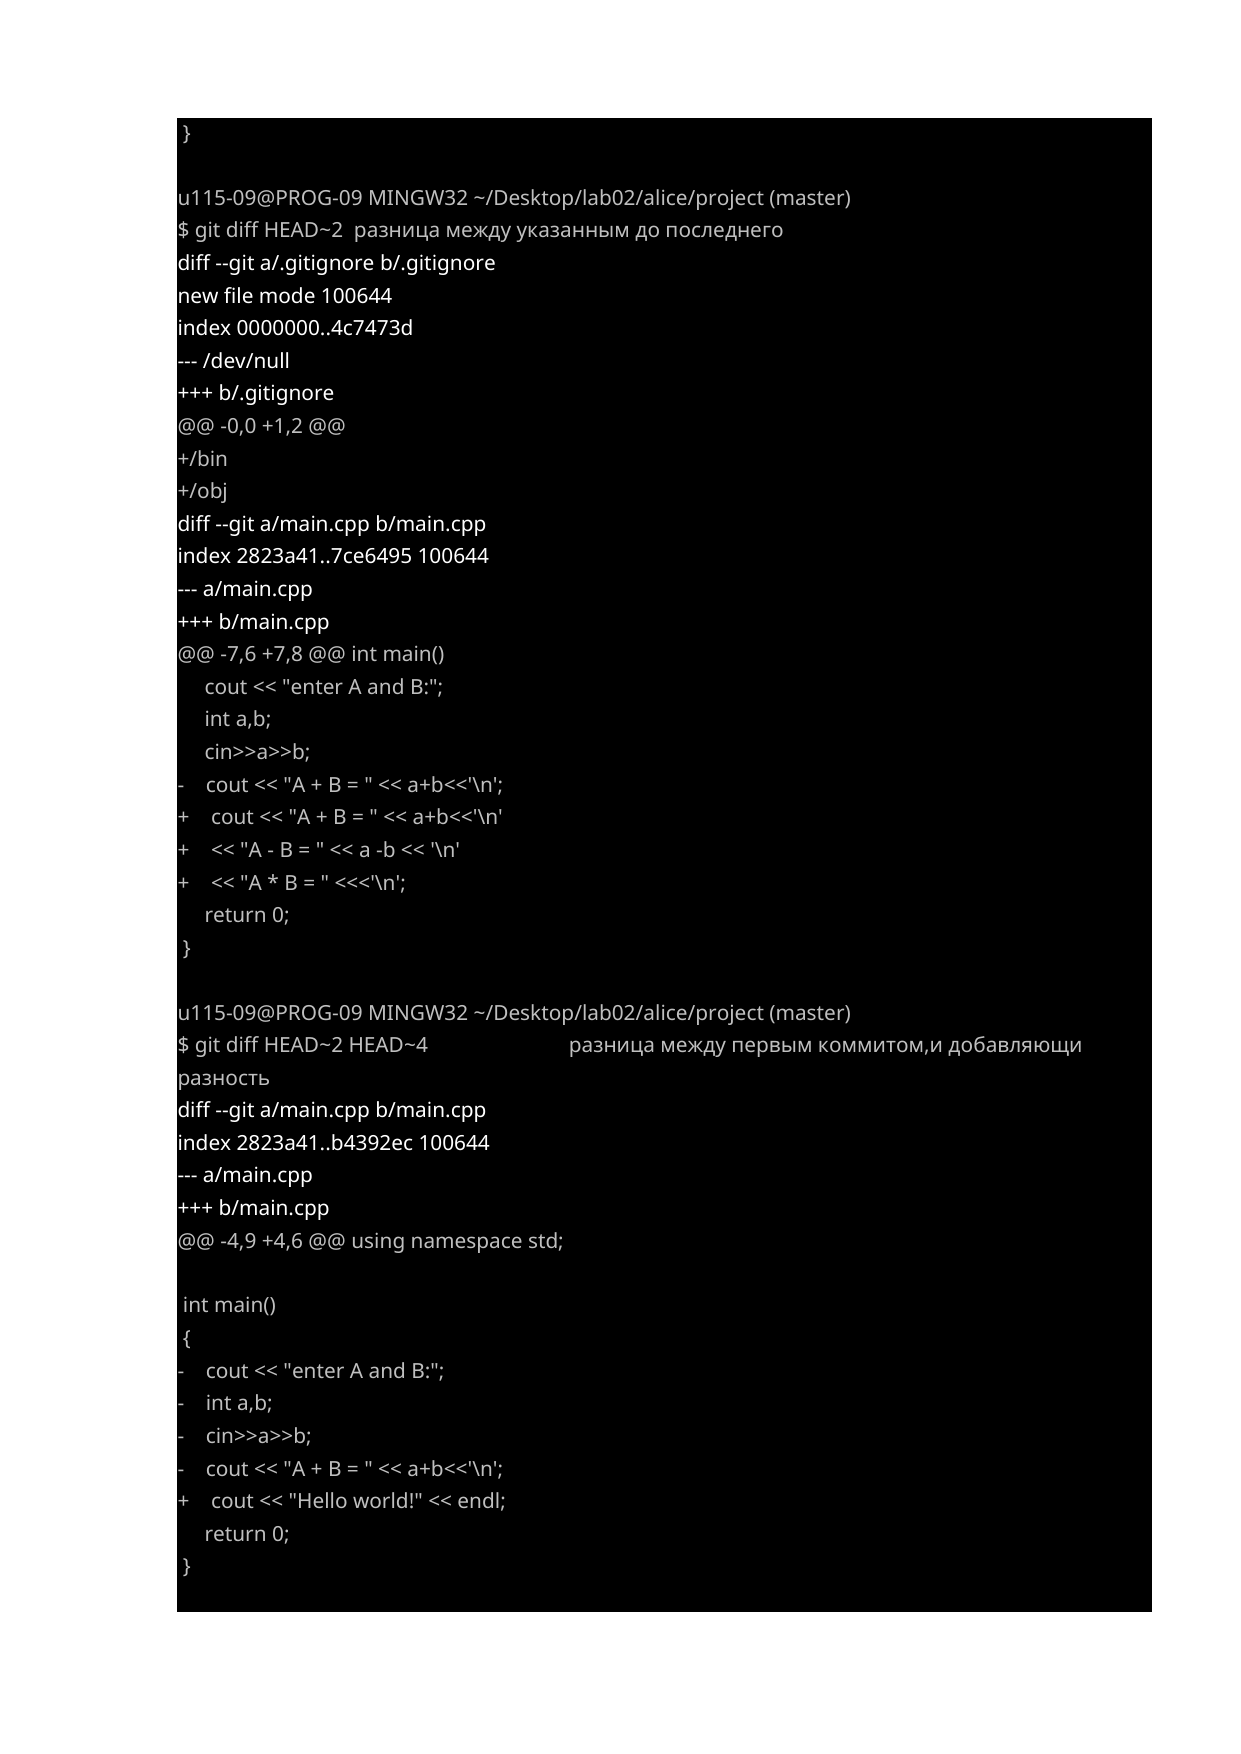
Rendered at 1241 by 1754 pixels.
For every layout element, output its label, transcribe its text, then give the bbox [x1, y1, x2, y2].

text index 2823a41..7ce6495 100644 [177, 542, 1152, 570]
text $ git diff HEAD~2 разница между указанным до последнего [177, 216, 1152, 244]
text @@ -4,9 +4,6 @@ using namespace std; [177, 1226, 1152, 1254]
text + << "A * B = " <<<'\n'; [177, 868, 1152, 896]
text +/obj [177, 476, 1152, 505]
text + << "A - B = " << a -b << '\n' [177, 835, 1152, 863]
text cin>>a>>b; [177, 737, 1152, 766]
text cout << "enter A and B:"; [177, 672, 1152, 700]
text --- a/main.cpp [177, 574, 1152, 603]
text @@ -7,6 +7,8 @@ int main() [177, 639, 1152, 668]
text u115-09@PROG-09 MINGW32 ~/Desktop/lab02/alice/project (master) [177, 183, 1152, 211]
text + cout << "A + B = " << a+b<<'\n' [177, 802, 1152, 831]
text @@ -0,0 +1,2 @@ [177, 411, 1152, 439]
text --- /dev/null [177, 346, 1152, 374]
text u115-09@PROG-09 MINGW32 ~/Desktop/lab02/alice/project (master) [177, 998, 1152, 1026]
text - cin>>a>>b; [177, 1421, 1152, 1449]
text - cout << "enter A and B:"; [177, 1356, 1152, 1384]
text int main() [177, 1291, 1152, 1319]
text diff --git a/main.cpp b/main.cpp [177, 509, 1152, 537]
text index 0000000..4c7473d [177, 313, 1152, 342]
text diff --git a/.gitignore b/.gitignore [177, 248, 1152, 277]
text $ git diff HEAD~2 HEAD~4 разница между первым коммитом,и добавляющи разность [177, 1030, 1152, 1091]
text - cout << "A + B = " << a+b<<'\n'; [177, 770, 1152, 798]
text } [177, 933, 1152, 961]
text } [177, 118, 1152, 147]
text - cout << "A + B = " << a+b<<'\n'; [177, 1454, 1152, 1482]
text +++ b/.gitignore [177, 378, 1152, 407]
text +/bin [177, 444, 1152, 472]
text return 0; [177, 900, 1152, 929]
text { [177, 1323, 1152, 1352]
text + cout << "Hello world!" << endl; [177, 1486, 1152, 1515]
text - int a,b; [177, 1388, 1152, 1417]
text int a,b; [177, 704, 1152, 733]
text +++ b/main.cpp [177, 607, 1152, 635]
text --- a/main.cpp [177, 1161, 1152, 1189]
text index 2823a41..b4392ec 100644 [177, 1128, 1152, 1156]
text return 0; [177, 1519, 1152, 1547]
text +++ b/main.cpp [177, 1193, 1152, 1222]
text } [177, 1551, 1152, 1580]
text new file mode 100644 [177, 281, 1152, 309]
text diff --git a/main.cpp b/main.cpp [177, 1095, 1152, 1124]
